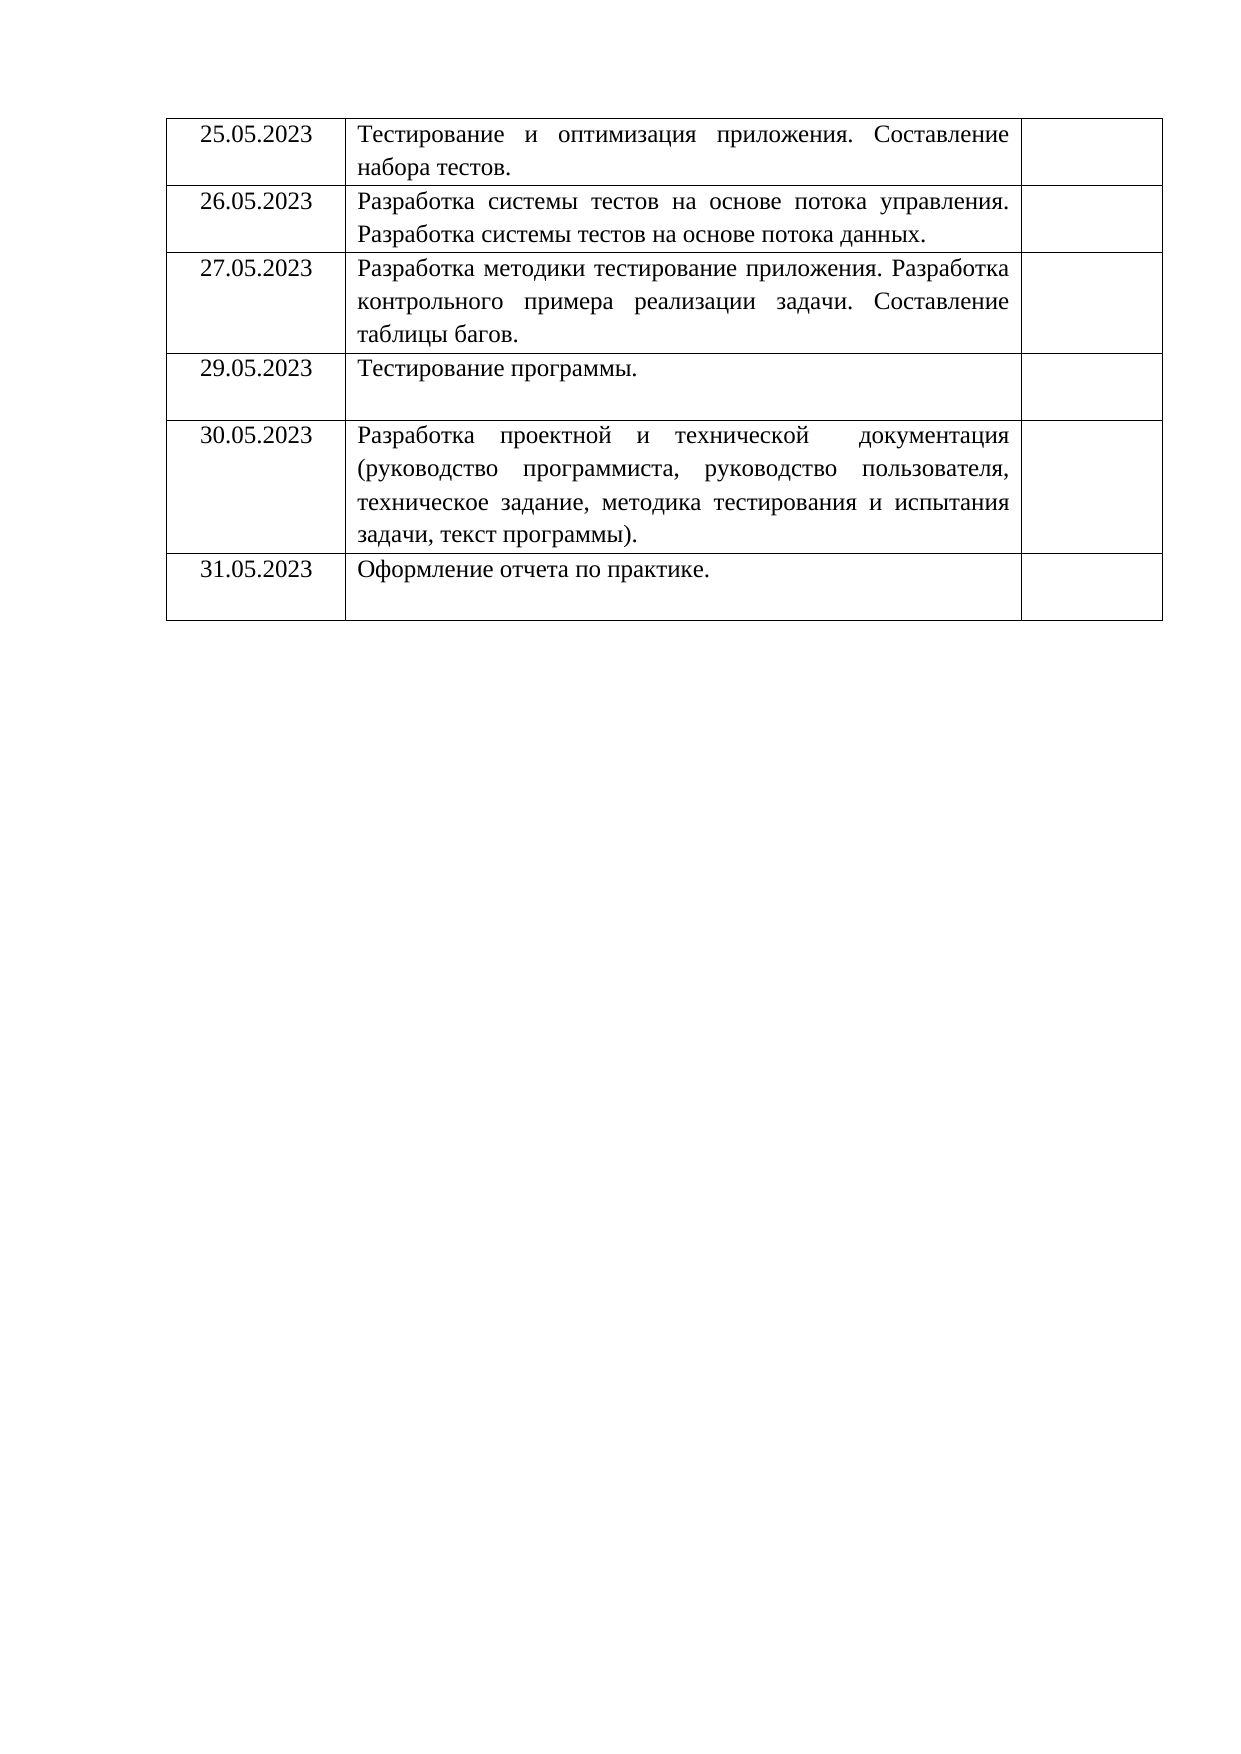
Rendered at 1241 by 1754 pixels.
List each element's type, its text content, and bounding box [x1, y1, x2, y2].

table_cell 30.05.2023 [167, 421, 345, 553]
table_cell [1022, 421, 1162, 553]
table_cell [1022, 186, 1162, 252]
table_cell [1022, 253, 1162, 352]
table_cell Разработка системы тестов на основе потока управления. Разработка системы тестов на основе потока данных. [346, 186, 1021, 252]
table_cell [1022, 554, 1162, 620]
table_cell Разработка методики тестирование приложения. Разработка контрольного примера реализации задачи. Составление таблицы багов. [346, 253, 1021, 352]
table_cell 25.05.2023 [167, 119, 345, 185]
table_cell Оформление отчета по практике. [346, 554, 1021, 620]
table_cell 26.05.2023 [167, 186, 345, 252]
table_cell 29.05.2023 [167, 354, 345, 419]
table_cell [1022, 354, 1162, 419]
table_cell 27.05.2023 [167, 253, 345, 352]
table_cell Разработка проектной и технической документация (руководство программиста, руководство пользователя, техническое задание, методика тестирования и испытания задачи, текст программы). [346, 421, 1021, 553]
table_cell 31.05.2023 [167, 554, 345, 620]
table_cell Тестирование программы. [346, 354, 1021, 419]
table_cell Тестирование и оптимизация приложения. Составление набора тестов. [346, 119, 1021, 185]
table_cell [1022, 119, 1162, 185]
